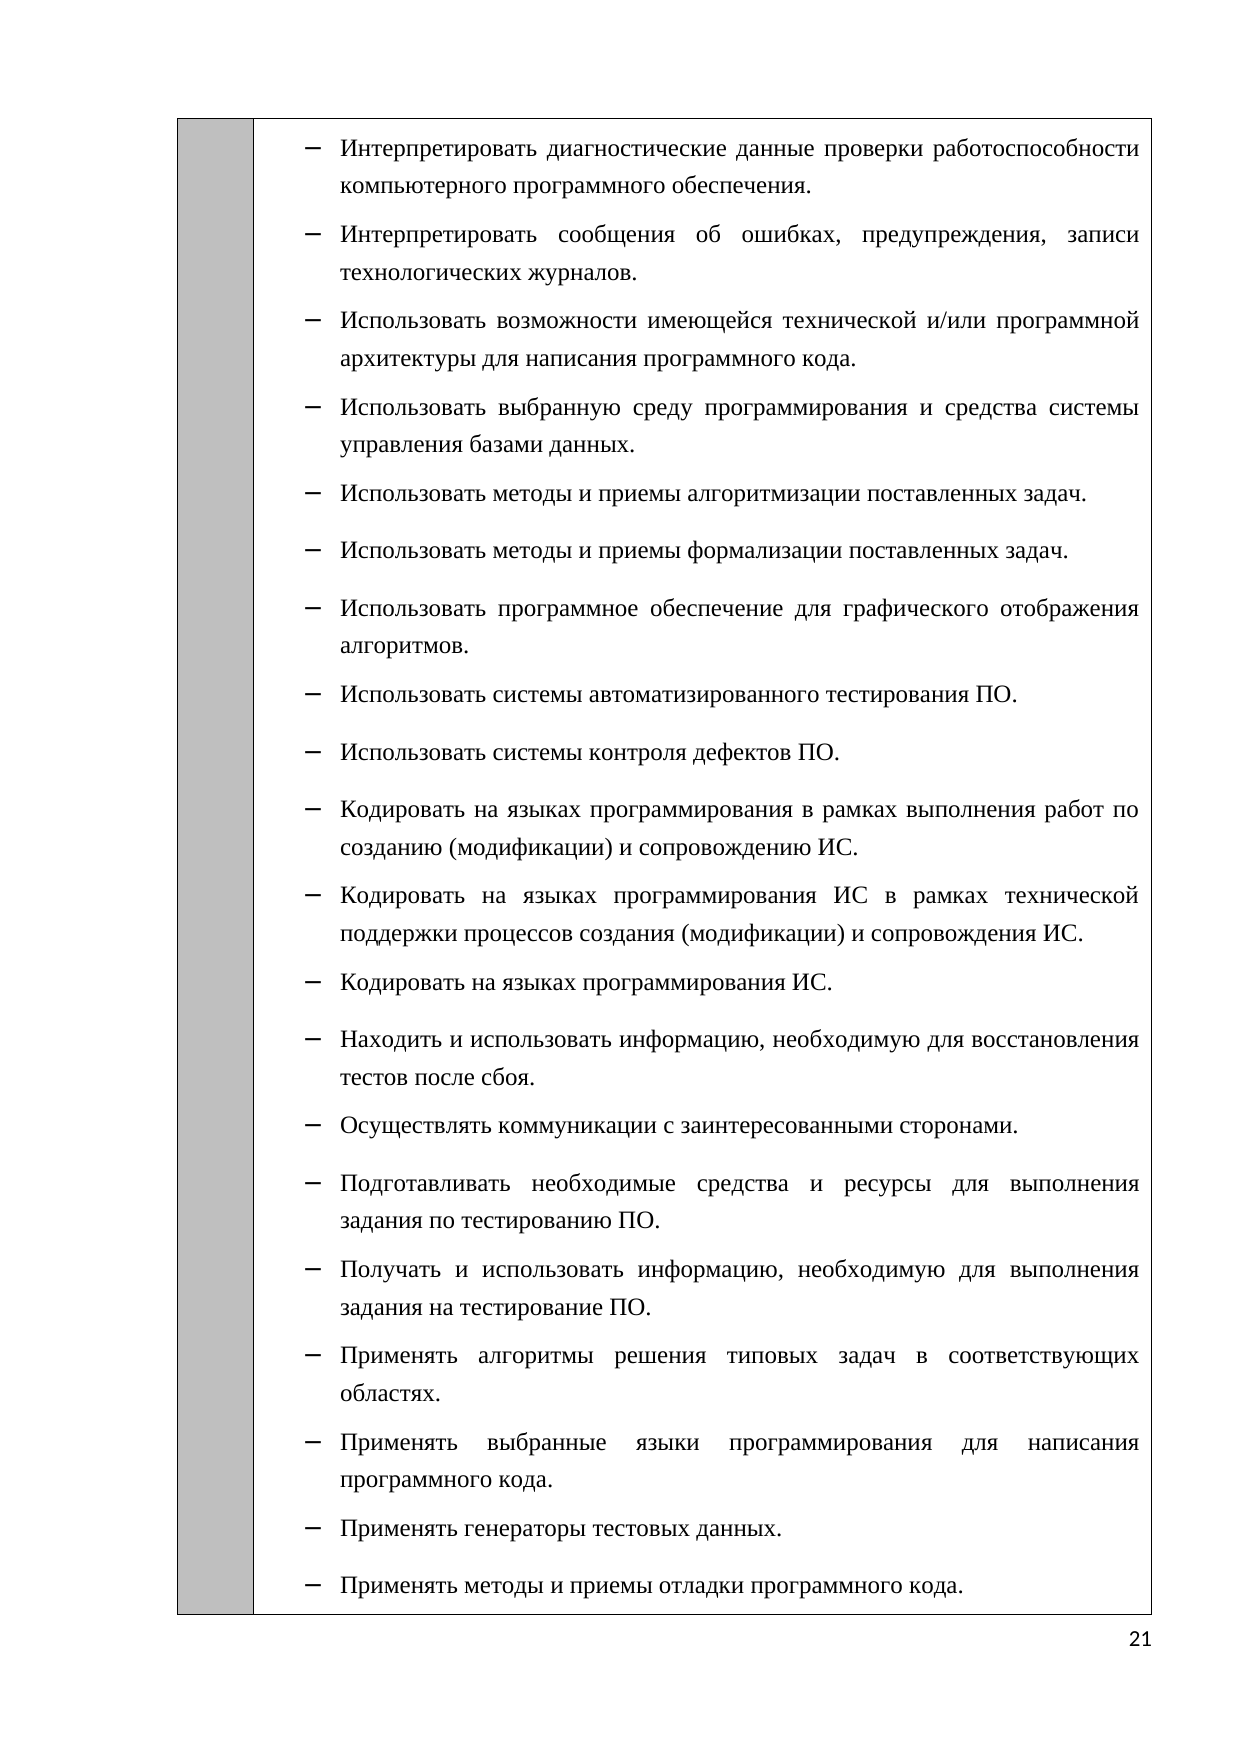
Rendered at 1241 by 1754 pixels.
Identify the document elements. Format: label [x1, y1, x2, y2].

table_cell [254, 119, 1151, 1614]
